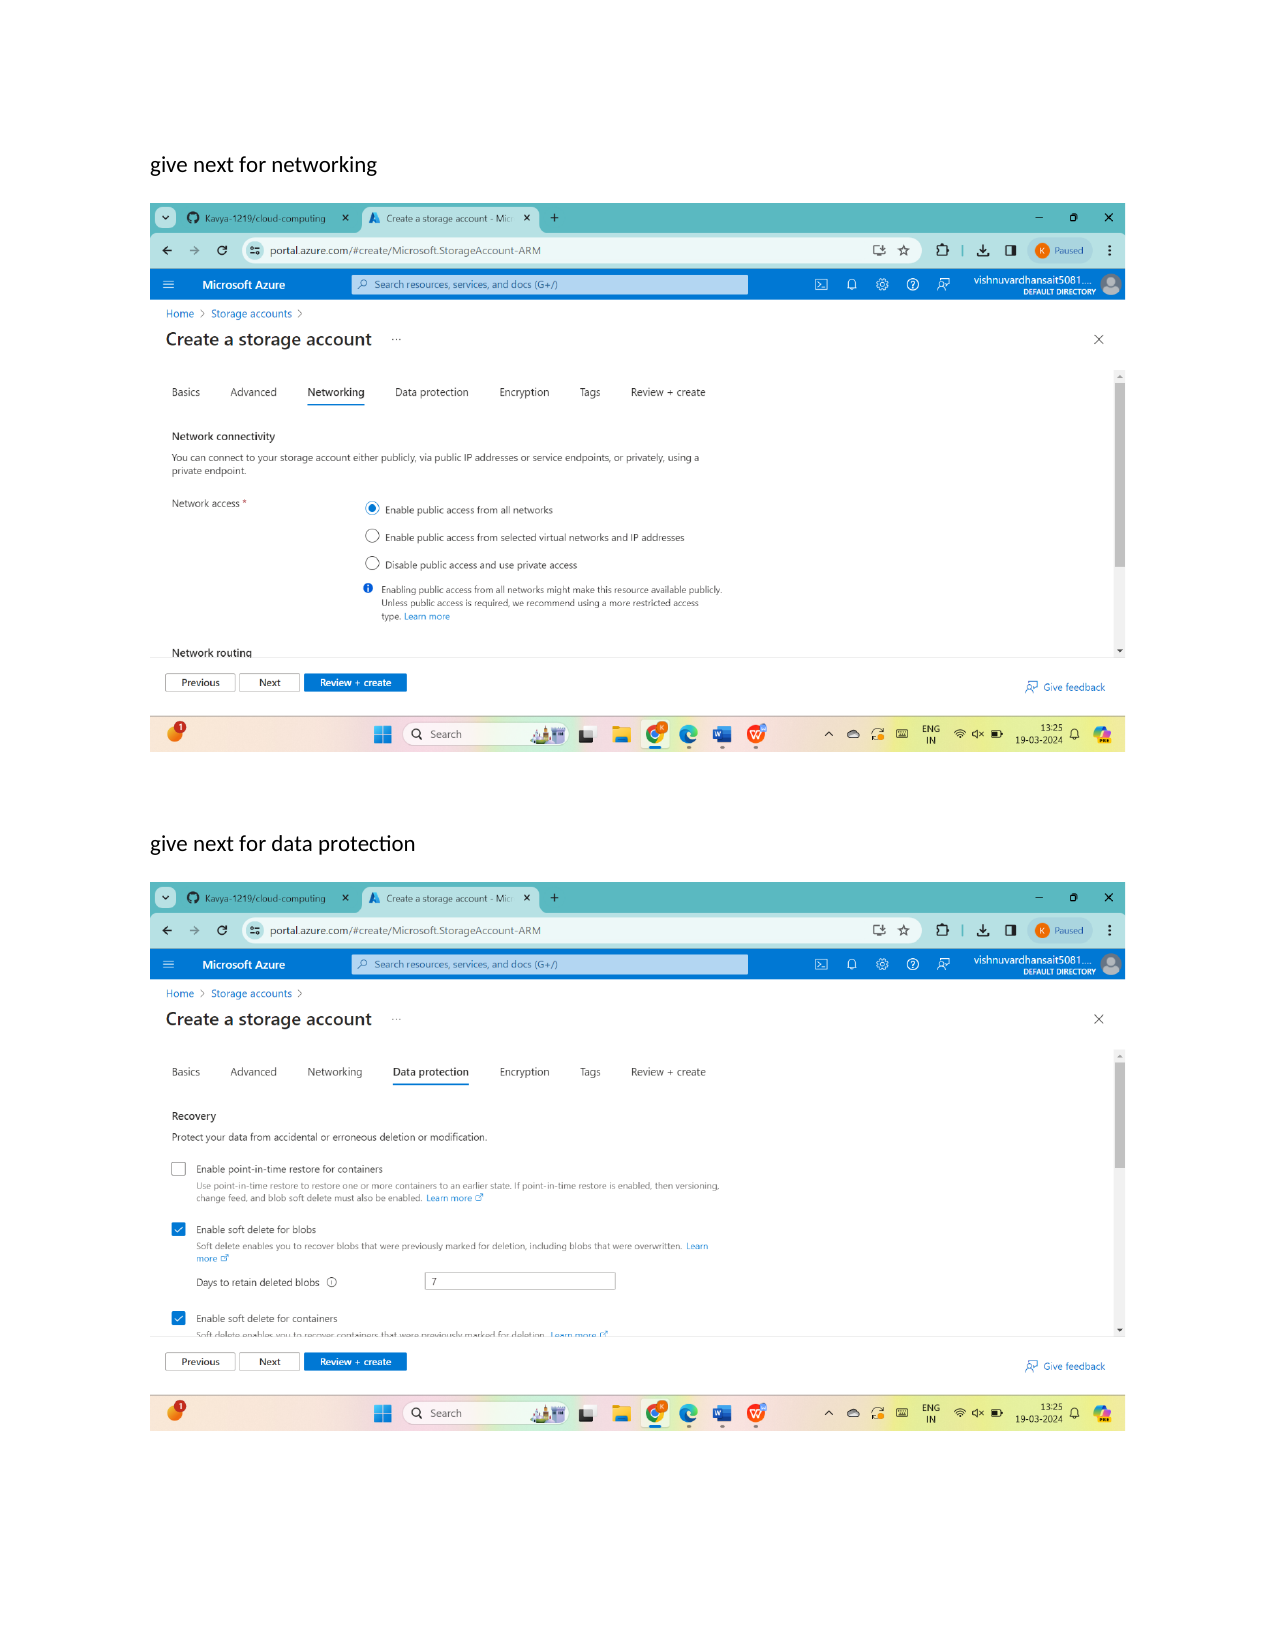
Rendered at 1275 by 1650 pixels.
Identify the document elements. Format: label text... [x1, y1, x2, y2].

picture [150, 882, 1125, 1431]
text give next for networking [150, 150, 1125, 178]
picture [150, 203, 1125, 752]
text give next for data protection [150, 829, 1125, 857]
